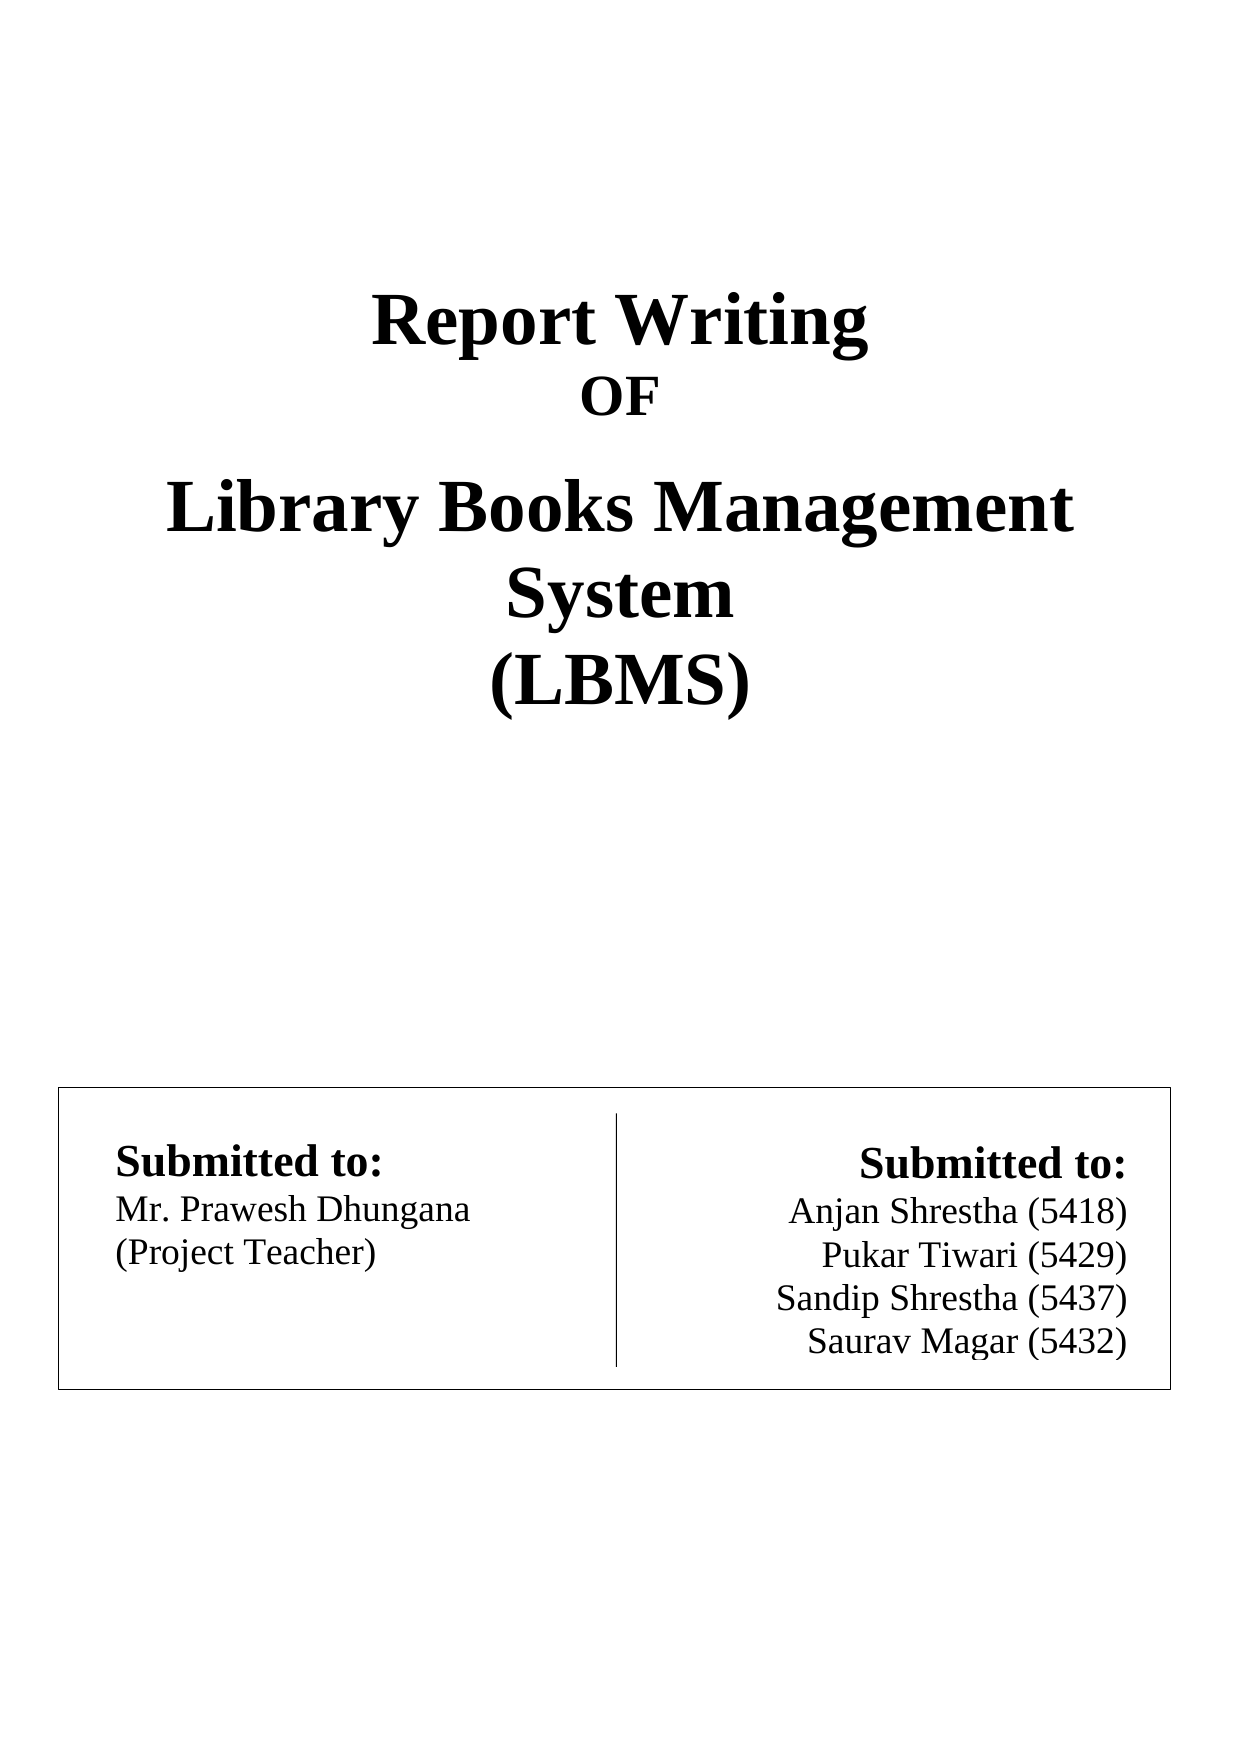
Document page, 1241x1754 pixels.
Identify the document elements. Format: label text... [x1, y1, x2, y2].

text (LBMS) [150, 634, 1090, 720]
text Library Books Management System [150, 461, 1090, 634]
text Report Writing [150, 274, 1090, 361]
text OF [150, 361, 1090, 428]
